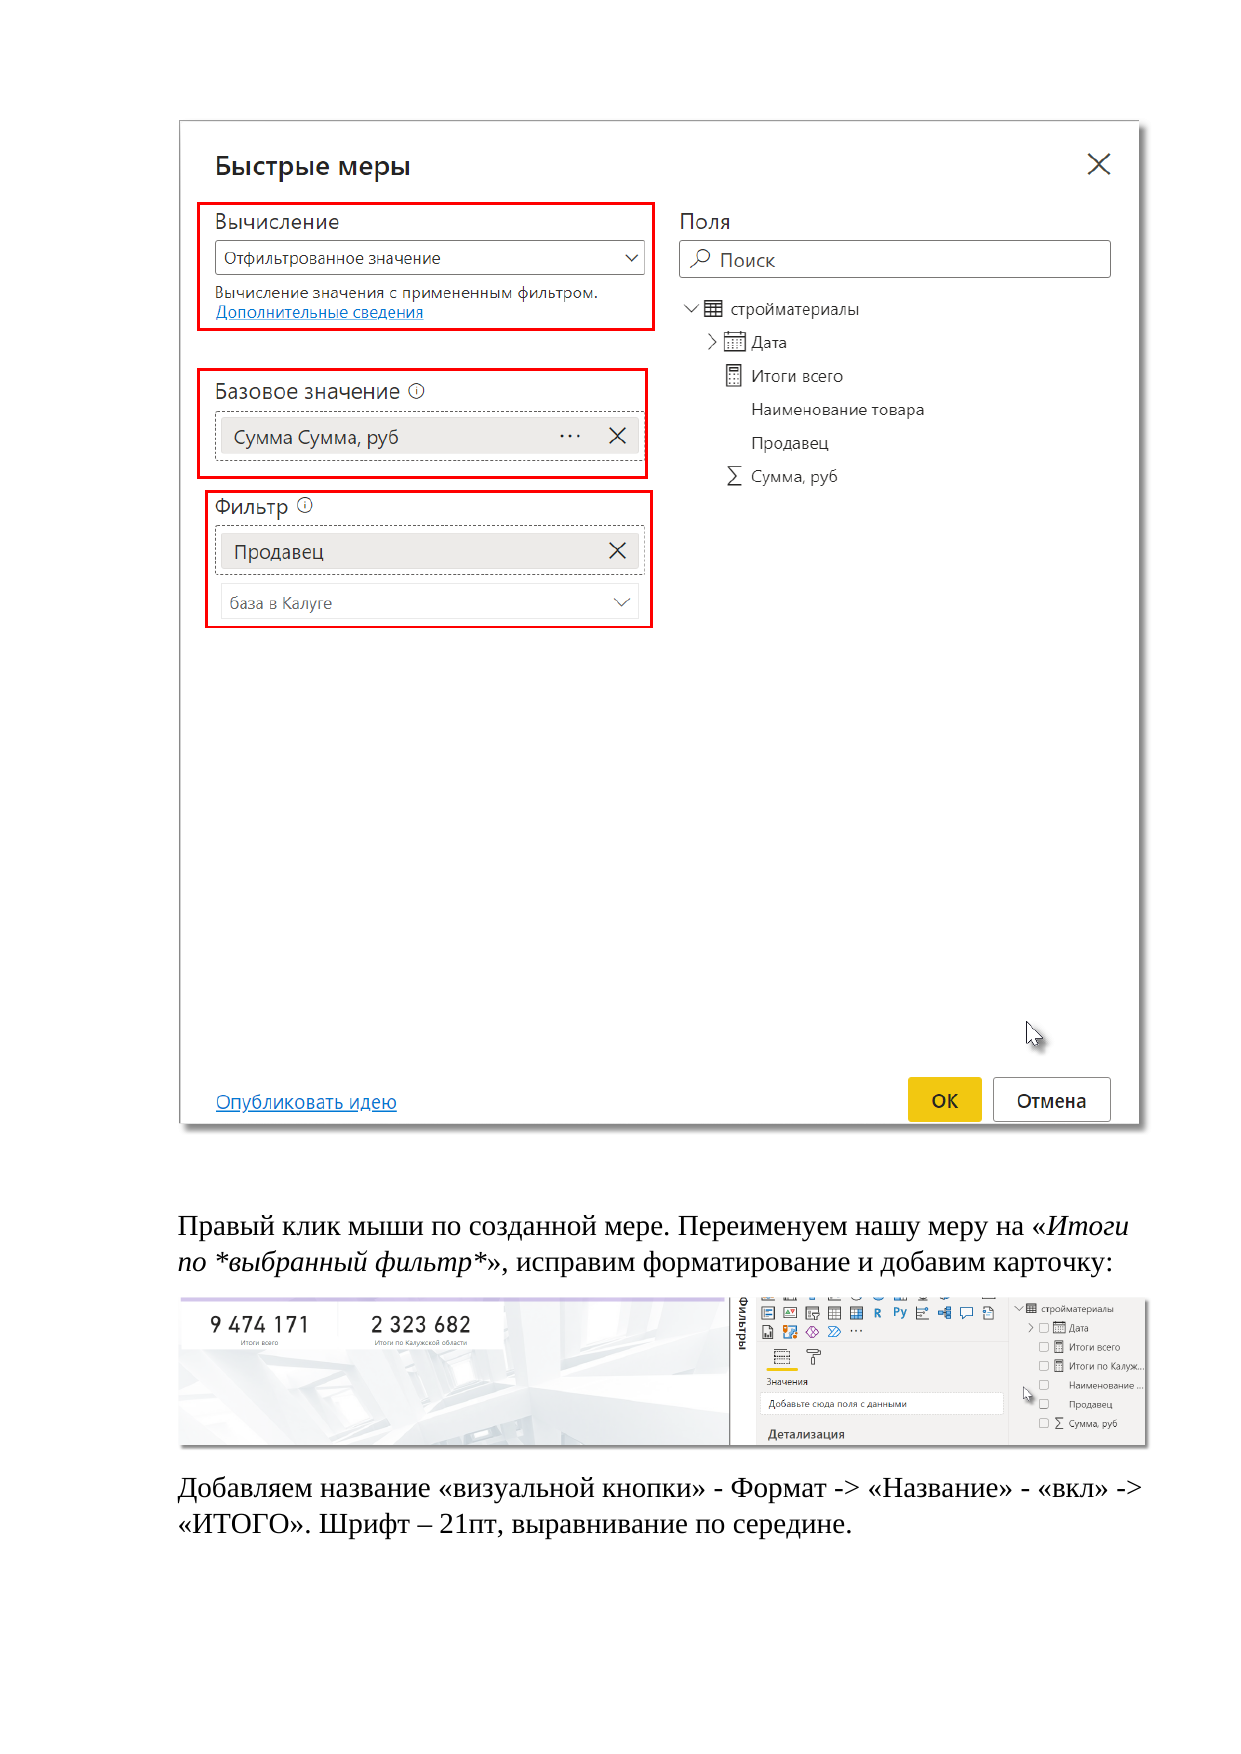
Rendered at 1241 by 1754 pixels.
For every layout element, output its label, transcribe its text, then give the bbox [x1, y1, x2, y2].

text Добавляем название «визуальной кнопки» - Формат -> «Название» - «вкл» -> «ИТОГО». Шрифт – 21пт, выравнивание по середине. [177, 1470, 1152, 1540]
text Правый клик мыши по созданной мере. Переименуем нашу меру на «Итоги по *выбранный фильтр*», исправим форматирование и добавим карточку: [177, 1208, 1152, 1278]
picture [177, 1297, 1152, 1452]
picture [177, 118, 1152, 1137]
